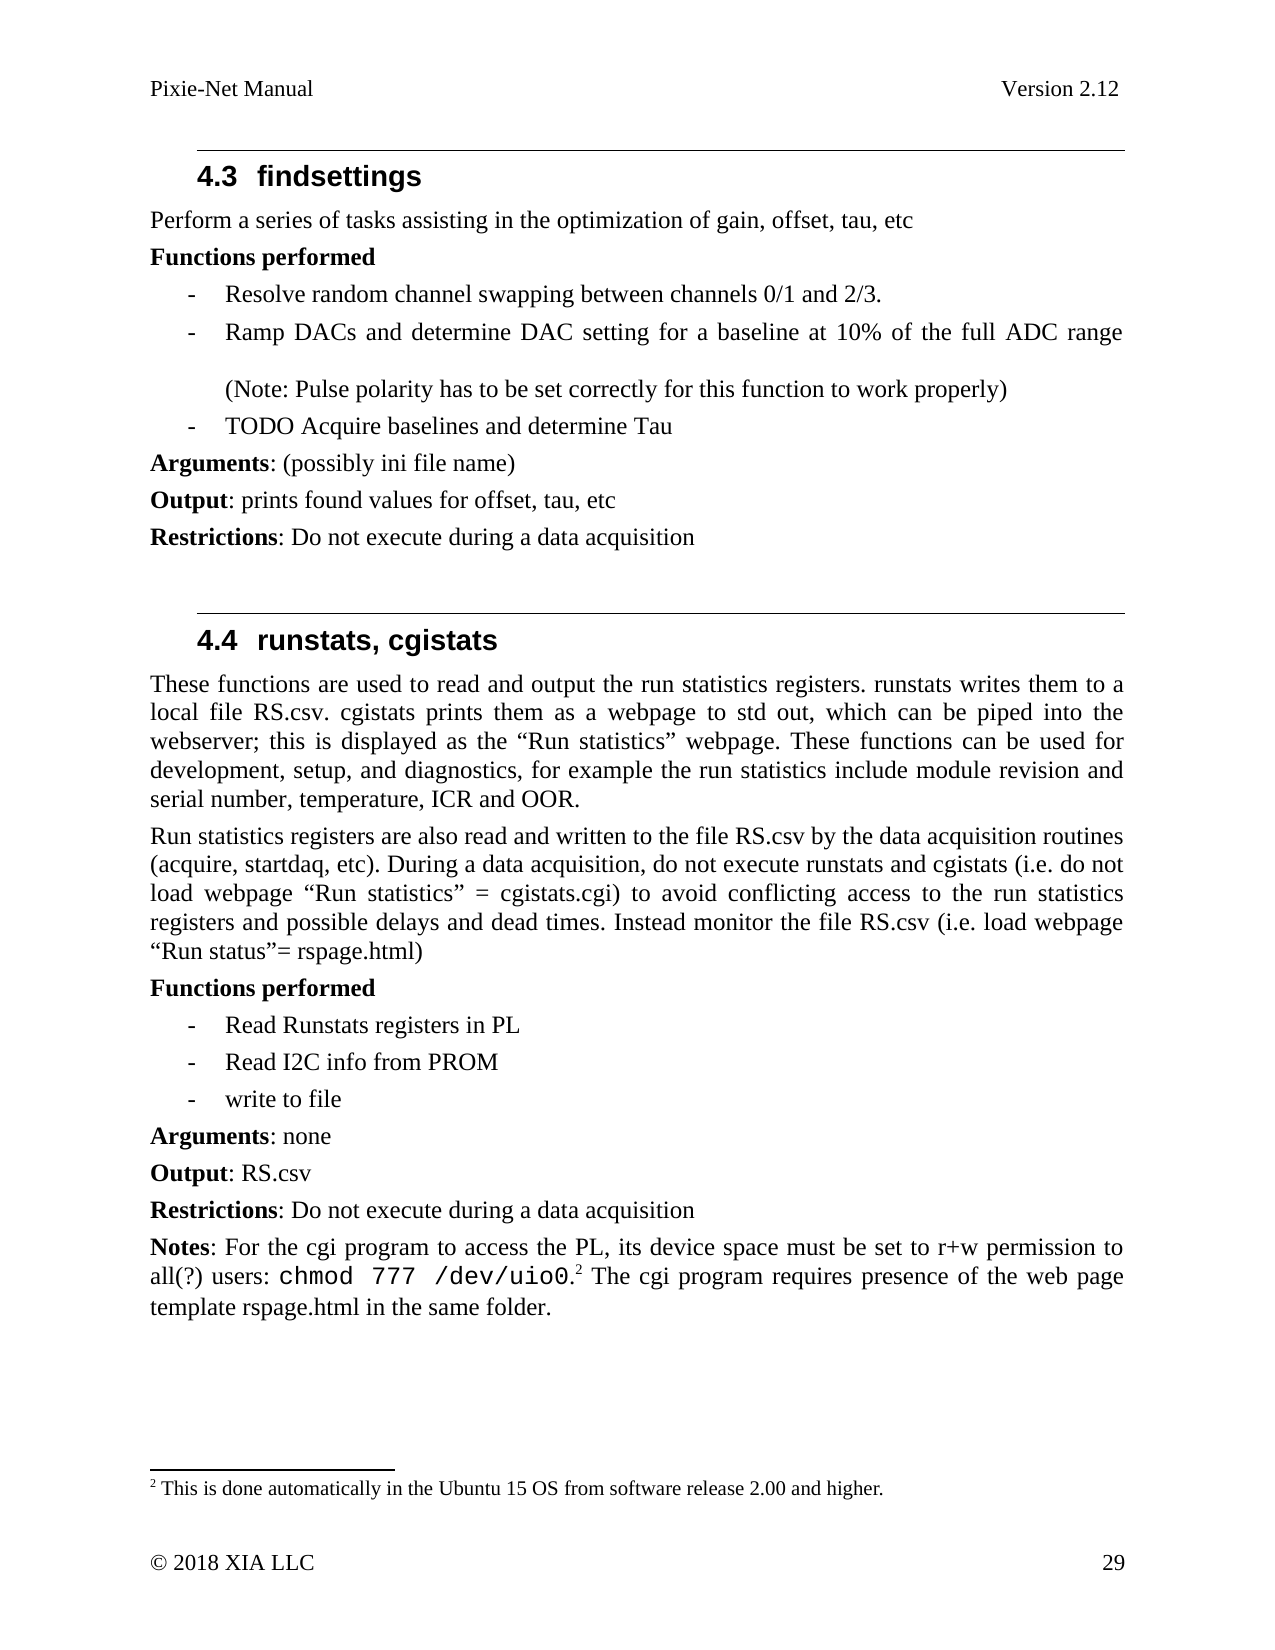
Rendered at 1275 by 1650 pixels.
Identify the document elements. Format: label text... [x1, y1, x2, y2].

list Resolve random channel swapping between channels 0/1 and 2/3. [187, 279, 1125, 308]
text Restrictions: Do not execute during a data acquisition [150, 1195, 1125, 1224]
text Arguments: (possibly ini file name) [150, 448, 1125, 477]
text Output: prints found values for offset, tau, etc [150, 485, 1125, 514]
text Functions performed [150, 242, 1125, 271]
text Perform a series of tasks assisting in the optimization of gain, offset, tau, etc [150, 205, 1125, 234]
list write to file [187, 1084, 1125, 1113]
text Functions performed [150, 973, 1125, 1002]
subtitle runstats, cgistats [197, 614, 1125, 656]
text Arguments: none [150, 1121, 1125, 1150]
list Read I2C info from PROM [187, 1047, 1125, 1076]
list Read Runstats registers in PL [187, 1010, 1125, 1039]
text Run statistics registers are also read and written to the file RS.csv by the data acquisition routines (acquire, startdaq, etc). During a data acquisition, do not execute runstats and cgistats (i.e. do not load webpage “Run statistics” = cgistats.cgi) to avoid conflicting access to the run statistics registers and possible delays and dead times. Instead monitor the file RS.csv (i.e. load webpage “Run status”= rspage.html) [150, 821, 1125, 964]
text Restrictions: Do not execute during a data acquisition [150, 522, 1125, 551]
text Output: RS.csv [150, 1158, 1125, 1187]
text These functions are used to read and output the run statistics registers. runstats writes them to a local file RS.csv. cgistats prints them as a webpage to std out, which can be piped into the webserver; this is displayed as the “Run statistics” webpage. These functions can be used for development, setup, and diagnostics, for example the run statistics include module revision and serial number, temperature, ICR and OOR. [150, 669, 1125, 812]
list Ramp DACs and determine DAC setting for a baseline at 10% of the full ADC range (Note: Pulse polarity has to be set correctly for this function to work properly) [187, 317, 1125, 403]
subtitle findsettings [197, 151, 1125, 193]
list TODO Acquire baselines and determine Tau [187, 411, 1125, 440]
text Notes: For the cgi program to access the PL, its device space must be set to r+w permission to all(?) users: chmod 777 /dev/uio0. The cgi program requires presence of the web page template rspage.html in the same folder. [150, 1232, 1125, 1321]
